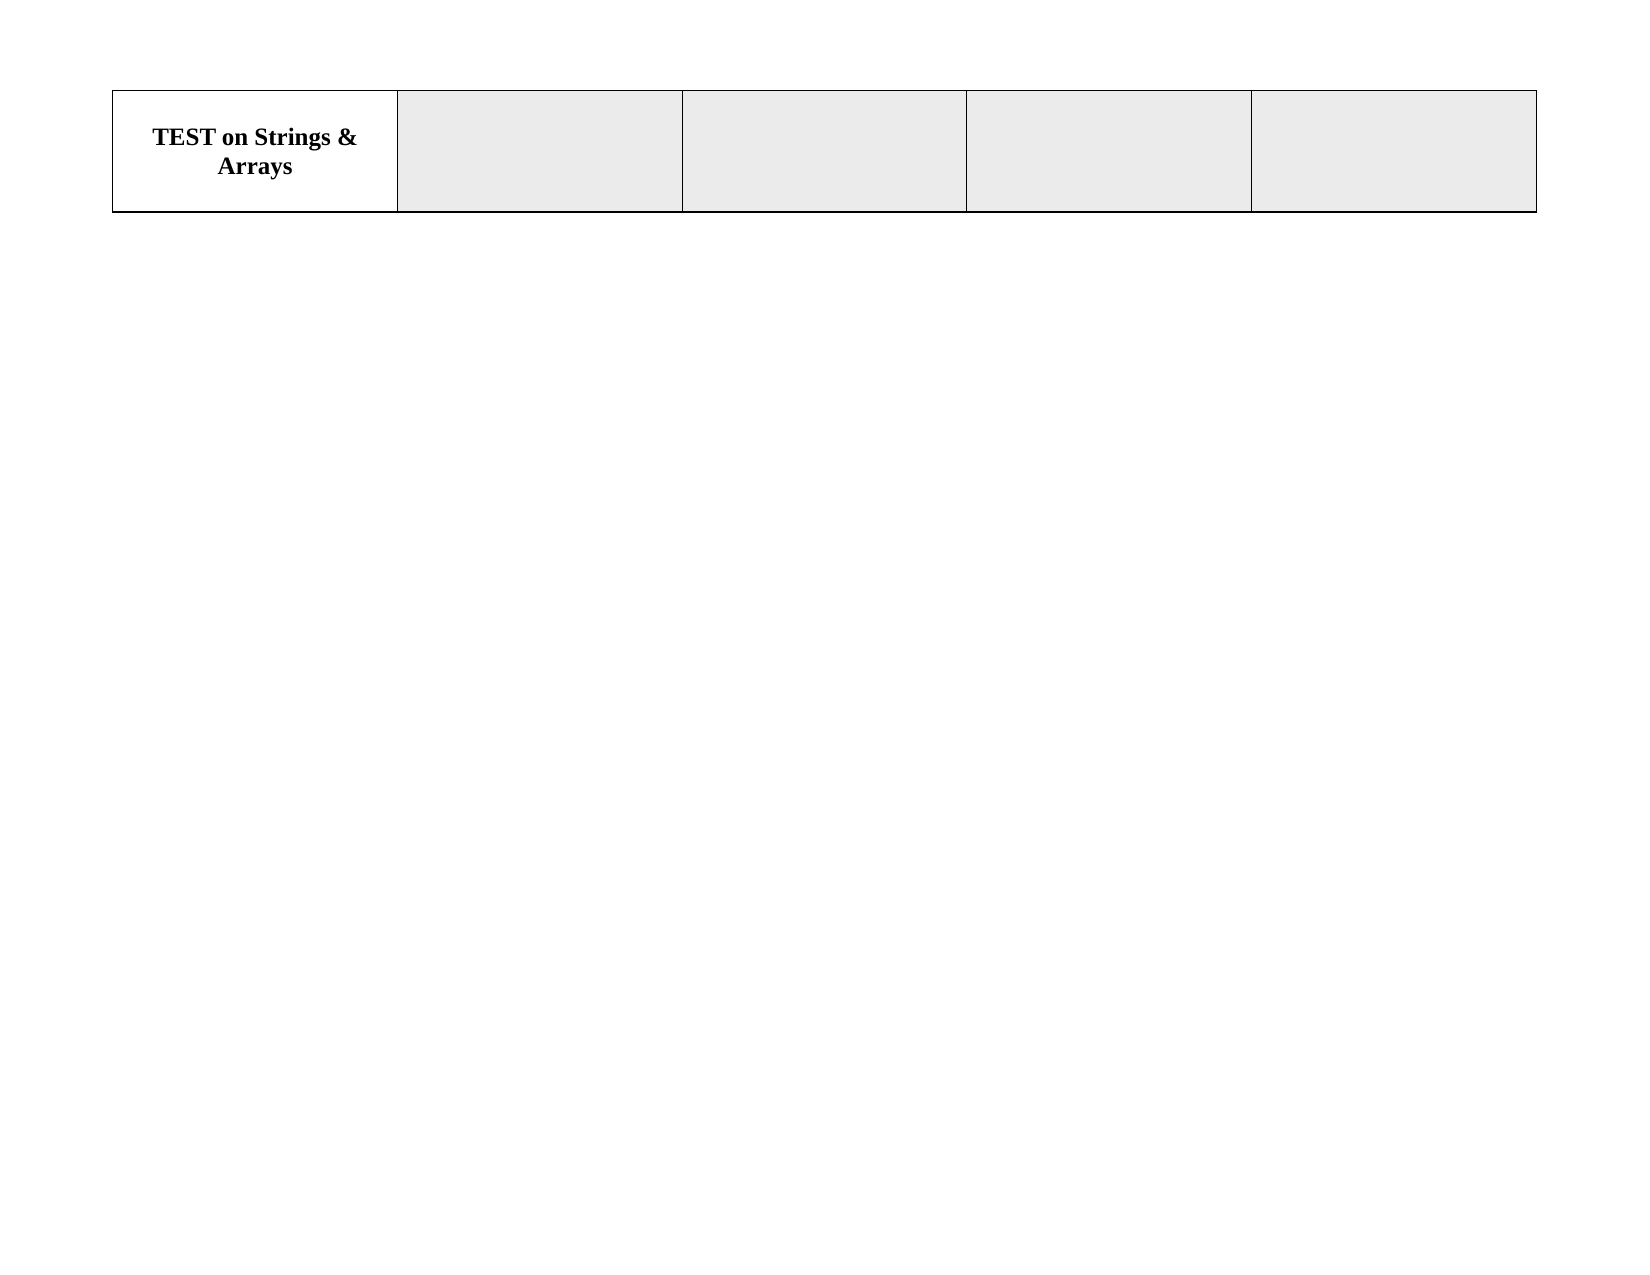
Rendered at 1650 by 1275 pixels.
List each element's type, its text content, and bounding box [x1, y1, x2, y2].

table_cell TEST on Strings & Arrays [113, 91, 397, 211]
